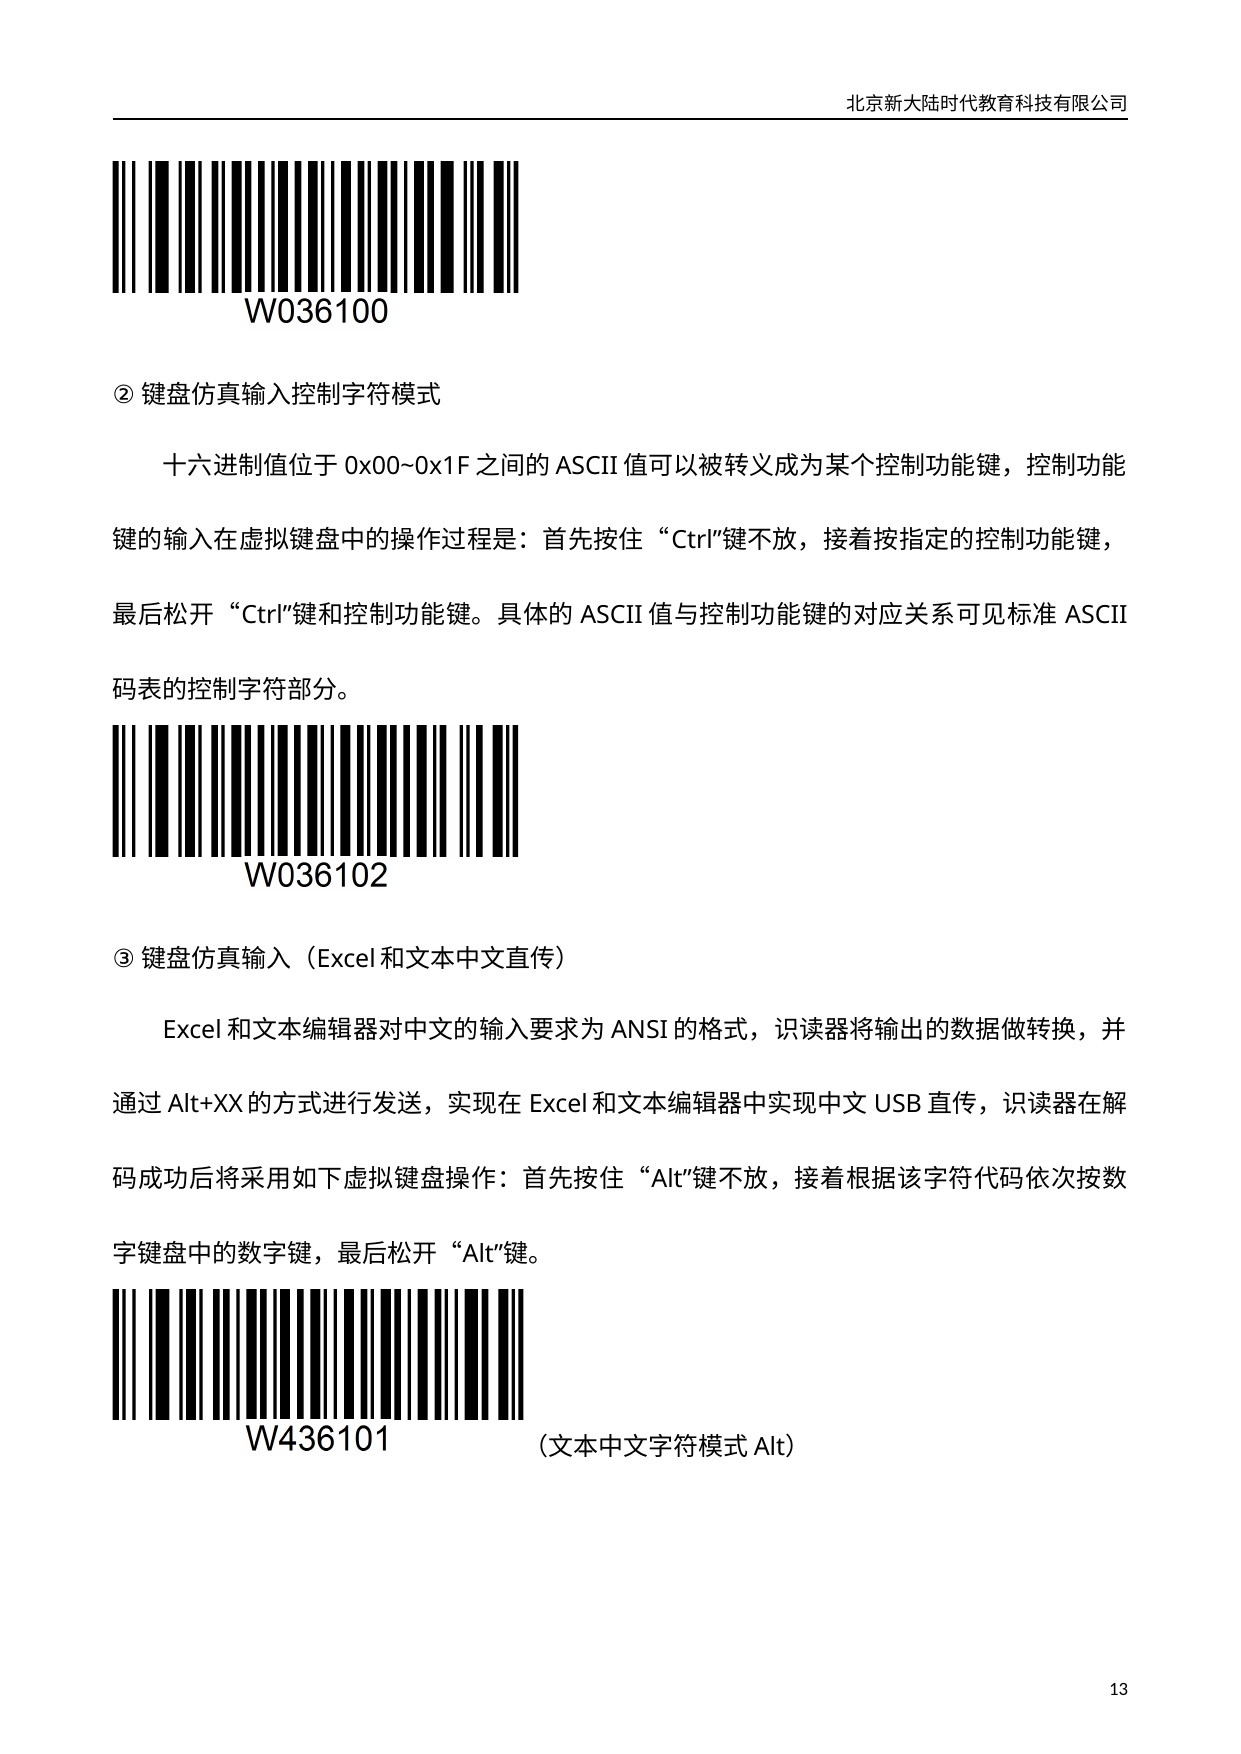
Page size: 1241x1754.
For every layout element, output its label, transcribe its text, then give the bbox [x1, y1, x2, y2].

text ② 键盘仿真输入控制字符模式 [112, 361, 1128, 426]
text Excel和文本编辑器对中文的输入要求为ANSI的格式，识读器将输出的数据做转换，并通过Alt+XX的方式进行发送，实现在Excel和文本编辑器中实现中文USB直传，识读器在解码成功后将采用如下虚拟键盘操作：首先按住“Alt”键不放，接着根据该字符代码依次按数字键盘中的数字键，最后松开“Alt”键。 [112, 995, 1128, 1284]
text 十六进制值位于0x00~0x1F之间的ASCII值可以被转义成为某个控制功能键，控制功能键的输入在虚拟键盘中的操作过程是：首先按住“Ctrl”键不放，接着按指定的控制功能键，最后松开“Ctrl”键和控制功能键。具体的ASCII值与控制功能键的对应关系可见标准ASCII码表的控制字符部分。 [112, 431, 1128, 720]
text ③ 键盘仿真输入（Excel和文本中文直传） [112, 924, 1128, 989]
text （文本中文字符模式Alt） [112, 1289, 1128, 1484]
